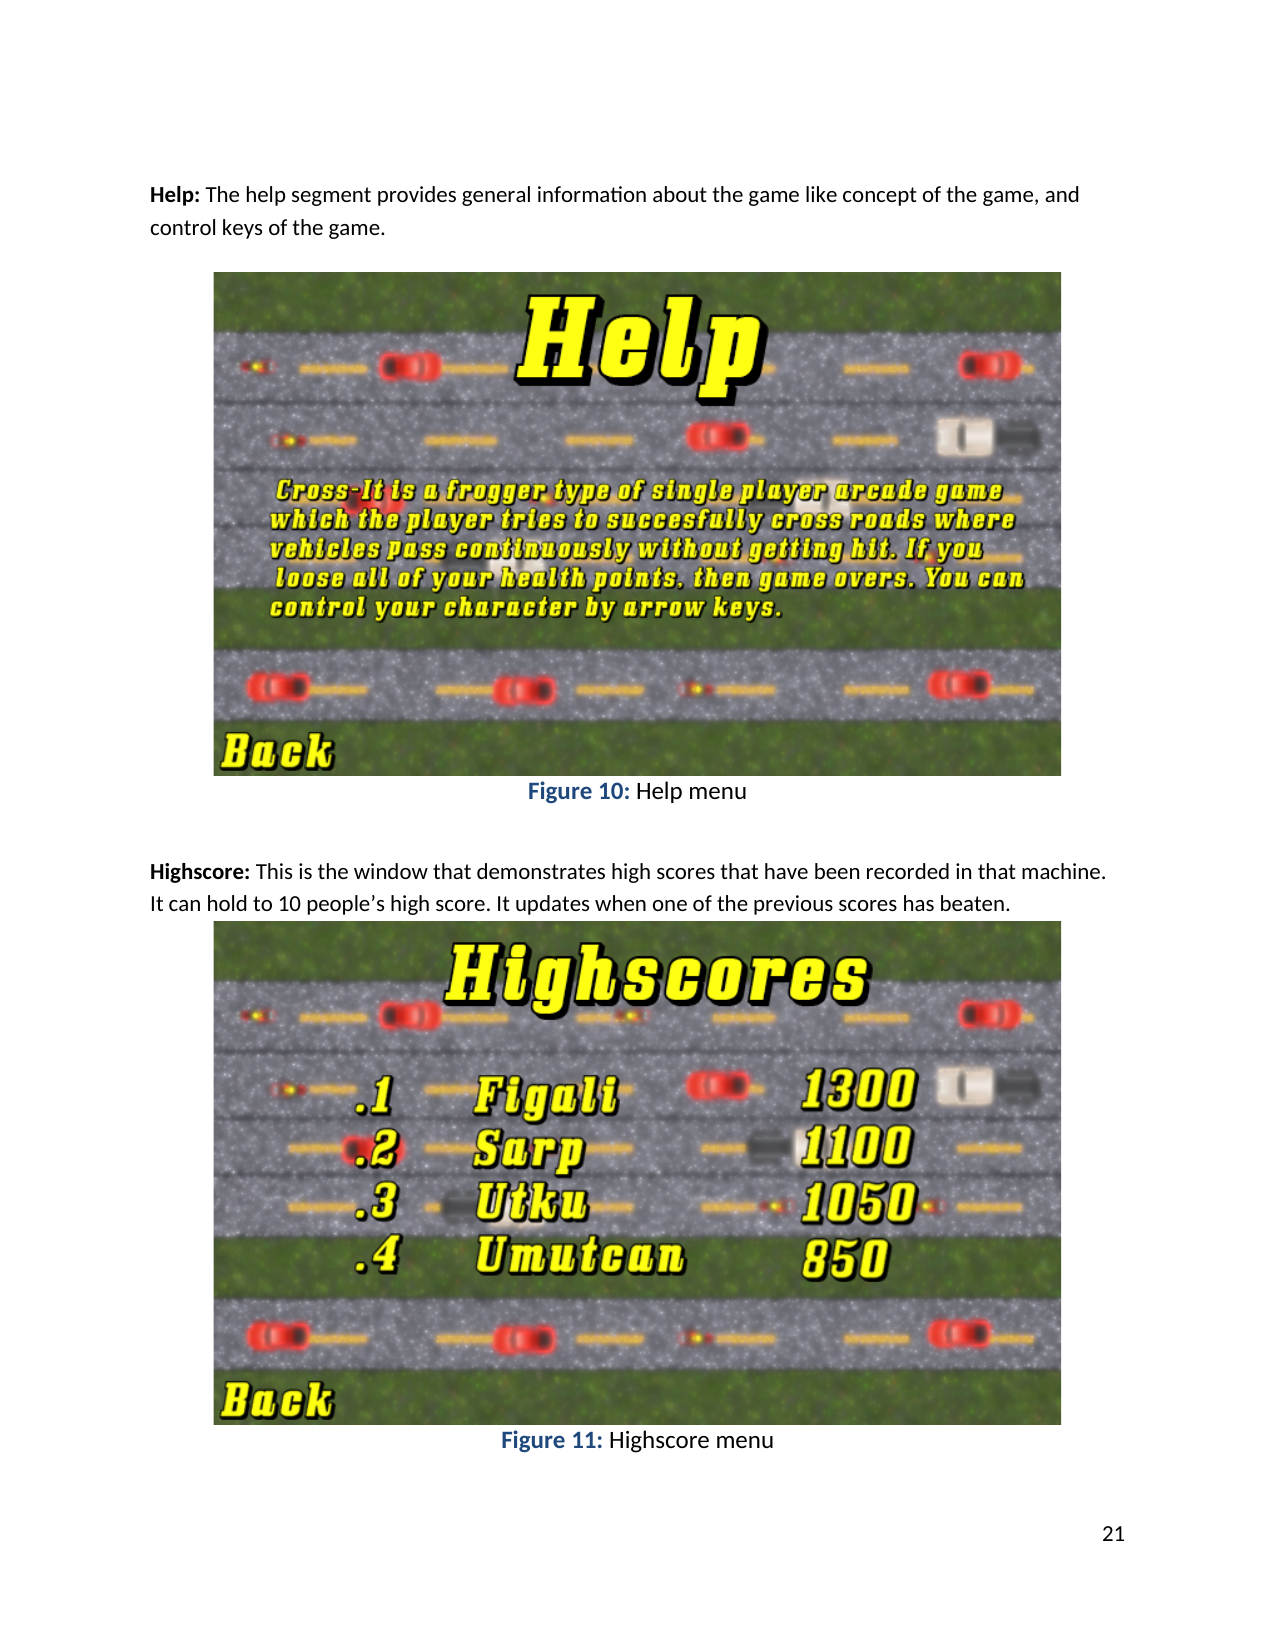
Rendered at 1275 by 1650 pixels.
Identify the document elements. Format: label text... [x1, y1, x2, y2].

picture [213, 272, 1062, 776]
text Highscore: This is the window that demonstrates high scores that have been recorded in that machine. It can hold to 10 people’s high score. It updates when one of the previous scores has beaten. [150, 857, 1125, 918]
text Figure 11: Highscore menu [150, 1424, 1125, 1455]
text Figure 10: Help menu [150, 776, 1125, 806]
text Help: The help segment provides general information about the game like concept of the game, and control keys of the game. [150, 181, 1125, 241]
picture [213, 921, 1062, 1425]
